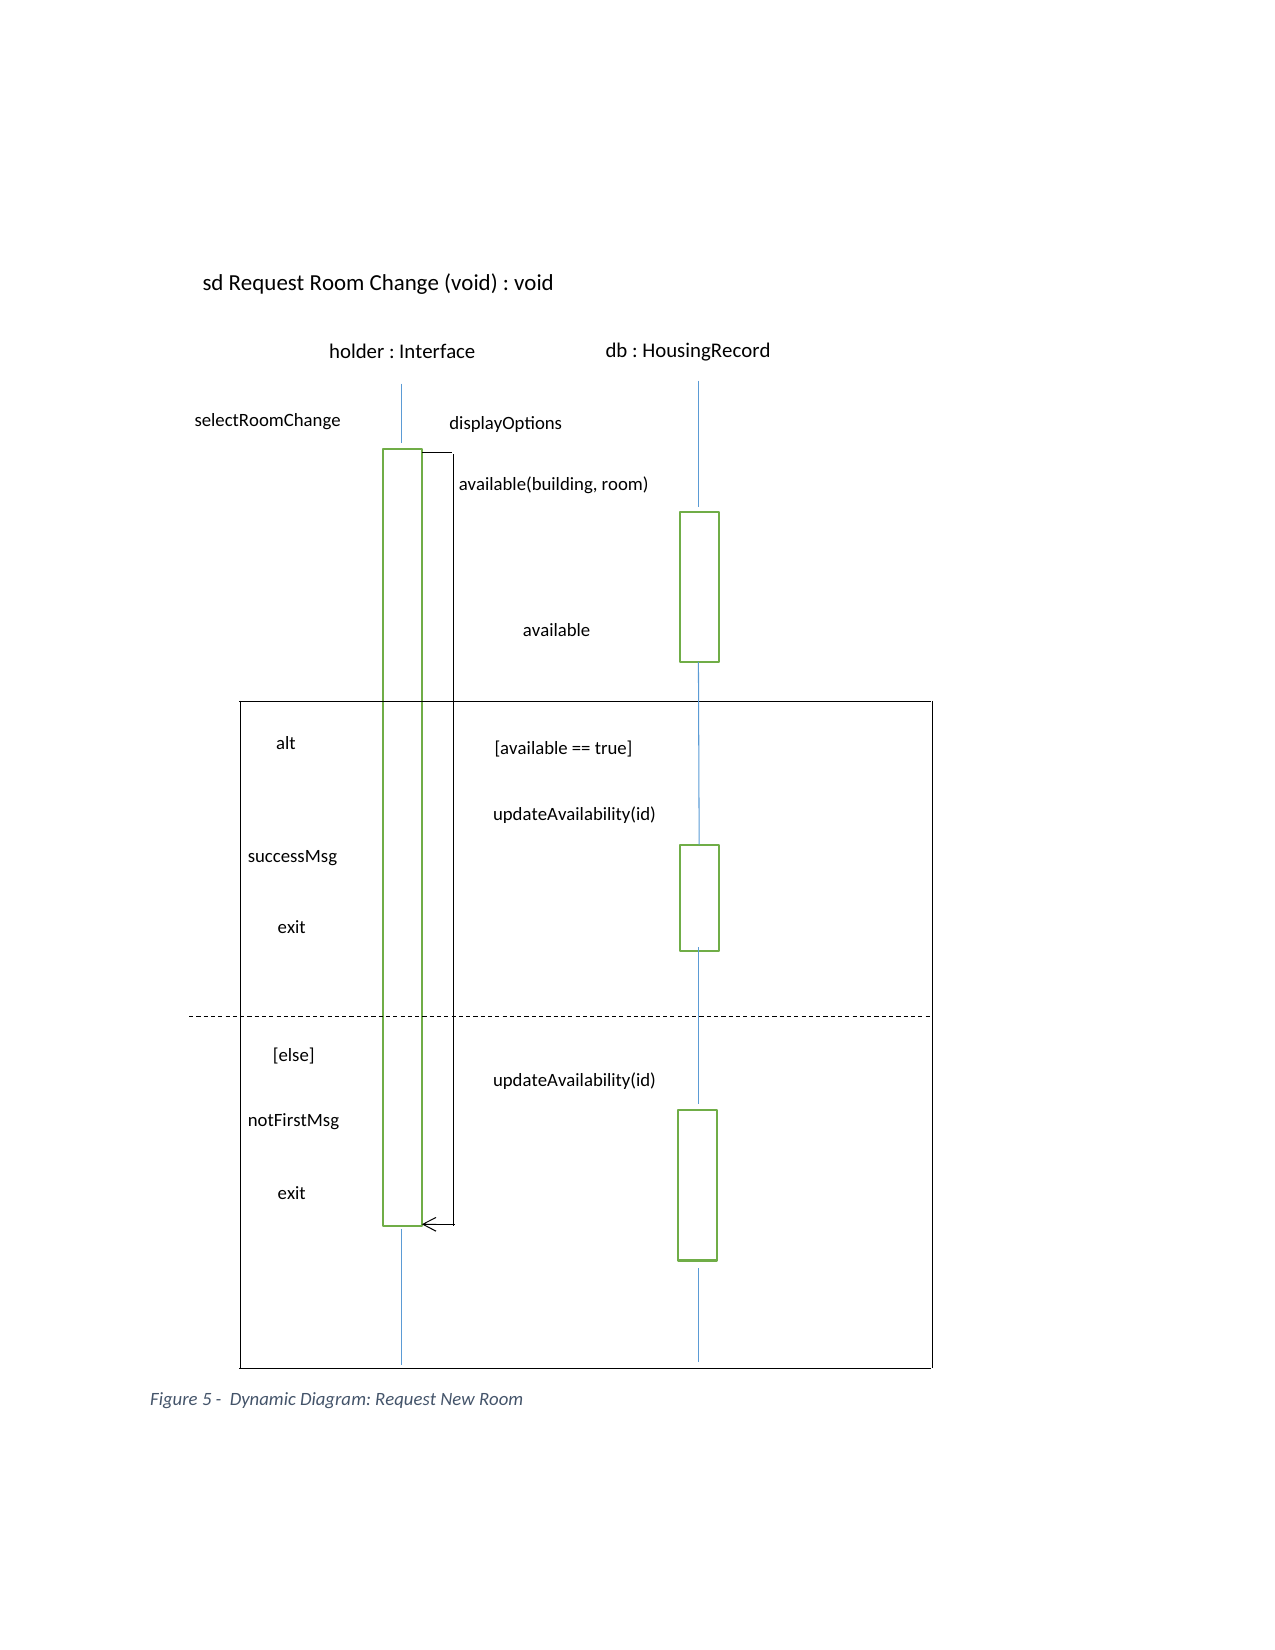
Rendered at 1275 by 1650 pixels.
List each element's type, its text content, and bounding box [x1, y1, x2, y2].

text Figure 5 - Dynamic Diagram: Request New Room [150, 1387, 1125, 1410]
